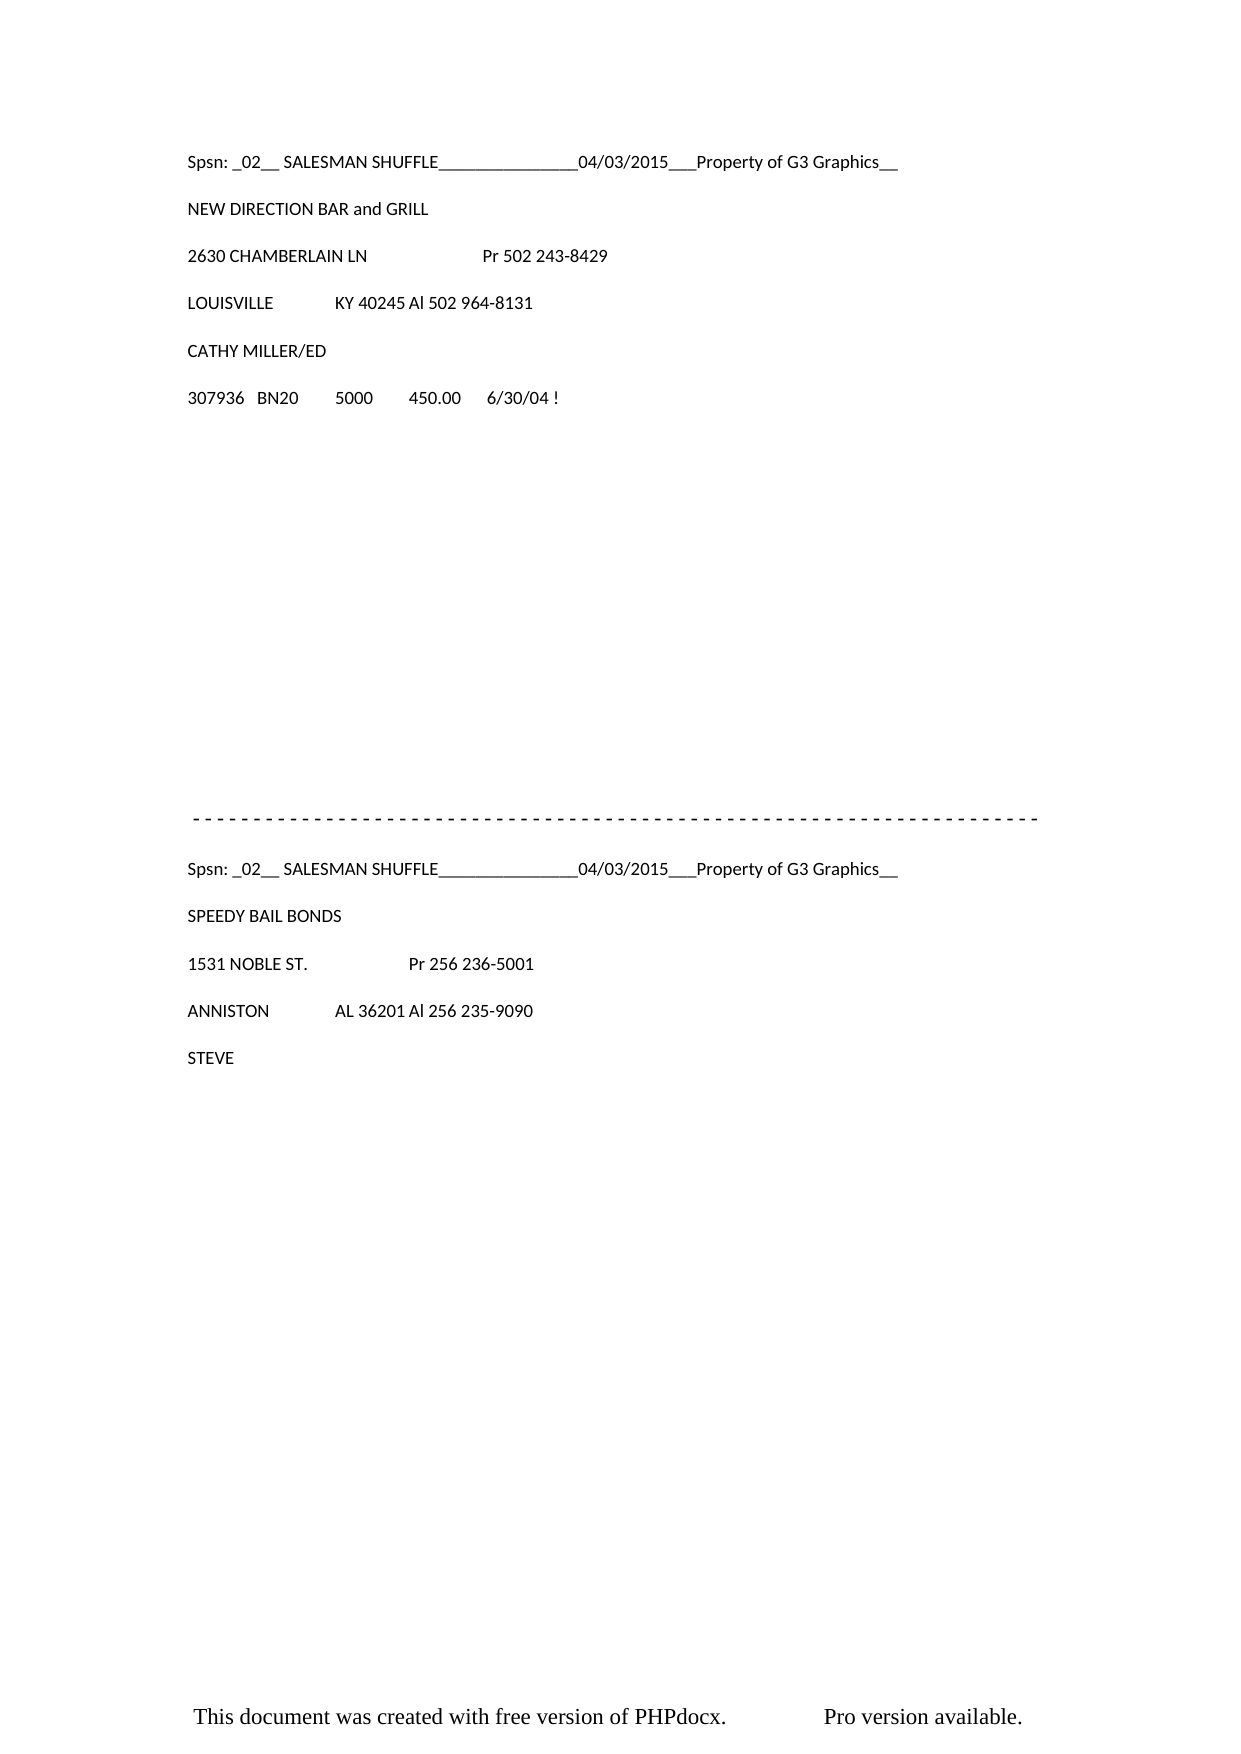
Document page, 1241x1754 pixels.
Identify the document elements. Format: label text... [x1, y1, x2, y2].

text Spsn: _02__ SALESMAN SHUFFLE_______________04/03/2015___Property of G3 Graphics__ [187, 150, 1053, 173]
text 307936 BN20 5000 450.00 6/30/04 ! [187, 386, 1053, 409]
text 1531 NOBLE ST. Pr 256 236-5001 [187, 952, 1053, 974]
text 2630 CHAMBERLAIN LN Pr 502 243-8429 [187, 244, 1053, 267]
text ANNISTON AL 36201 Al 256 235-9090 [187, 999, 1053, 1022]
text Spsn: _02__ SALESMAN SHUFFLE_______________04/03/2015___Property of G3 Graphics__ [187, 857, 1053, 880]
text NEW DIRECTION BAR and GRILL [187, 197, 1053, 220]
text - - - - - - - - - - - - - - - - - - - - - - - - - - - - - - - - - - - - - - - - - - - - - - - - - - - - - - - - - - - - - - - - - - - - - - [187, 804, 1053, 832]
text SPEEDY BAIL BONDS [187, 904, 1053, 927]
text STEVE [187, 1046, 1053, 1069]
text CATHY MILLER/ED [187, 339, 1053, 362]
text LOUISVILLE KY 40245 Al 502 964-8131 [187, 292, 1053, 314]
